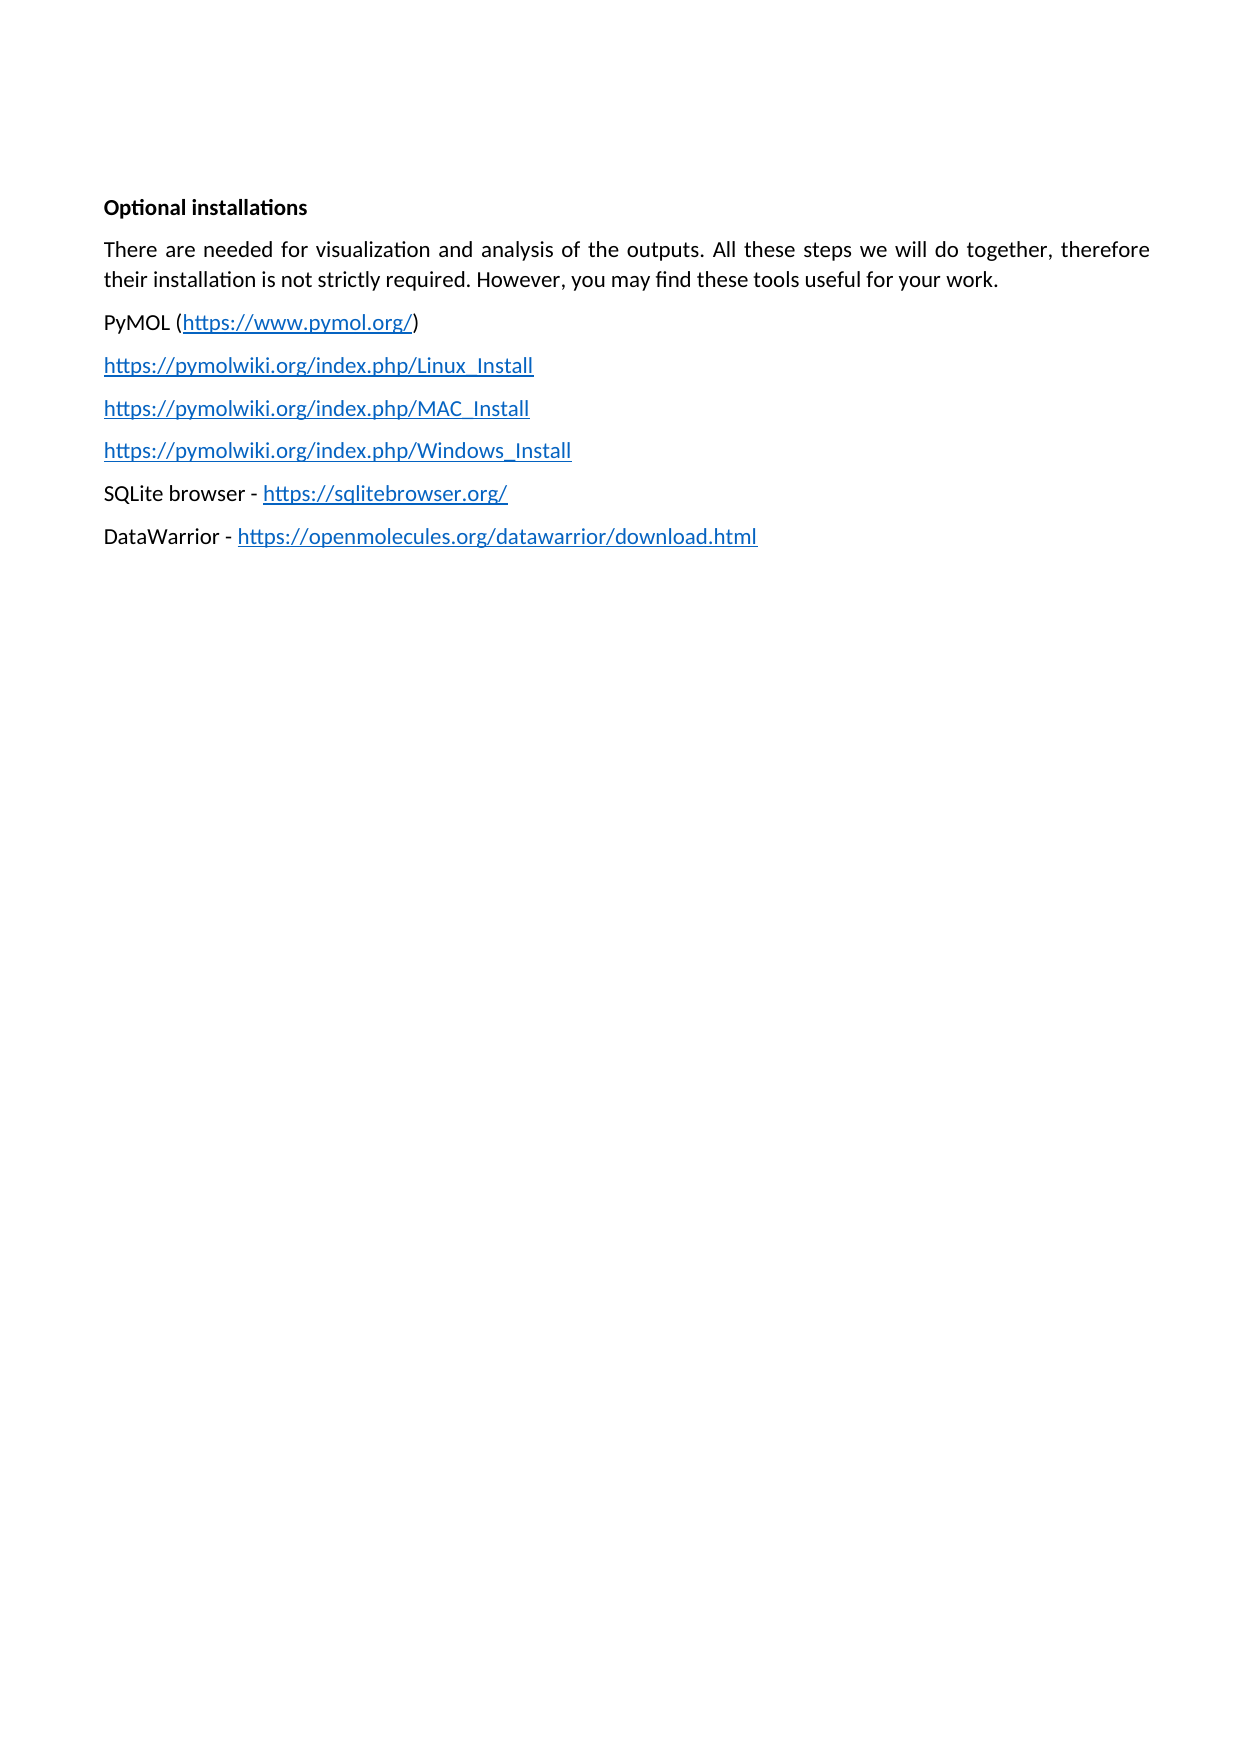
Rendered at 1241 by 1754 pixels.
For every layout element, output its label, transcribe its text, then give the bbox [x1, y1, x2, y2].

text There are needed for visualization and analysis of the outputs. All these steps we will do together, therefore their installation is not strictly required. However, you may find these tools useful for your work. [103, 235, 1152, 294]
text DataWarrior - https://openmolecules.org/datawarrior/download.html [103, 522, 1152, 550]
text https://pymolwiki.org/index.php/MAC_Install [103, 394, 1152, 422]
text https://pymolwiki.org/index.php/Linux_Install [103, 351, 1152, 379]
text PyMOL (https://www.pymol.org/) [103, 308, 1152, 336]
text Optional installations [103, 193, 1152, 221]
text SQLite browser - https://sqlitebrowser.org/ [103, 479, 1152, 507]
text https://pymolwiki.org/index.php/Windows_Install [103, 436, 1152, 464]
